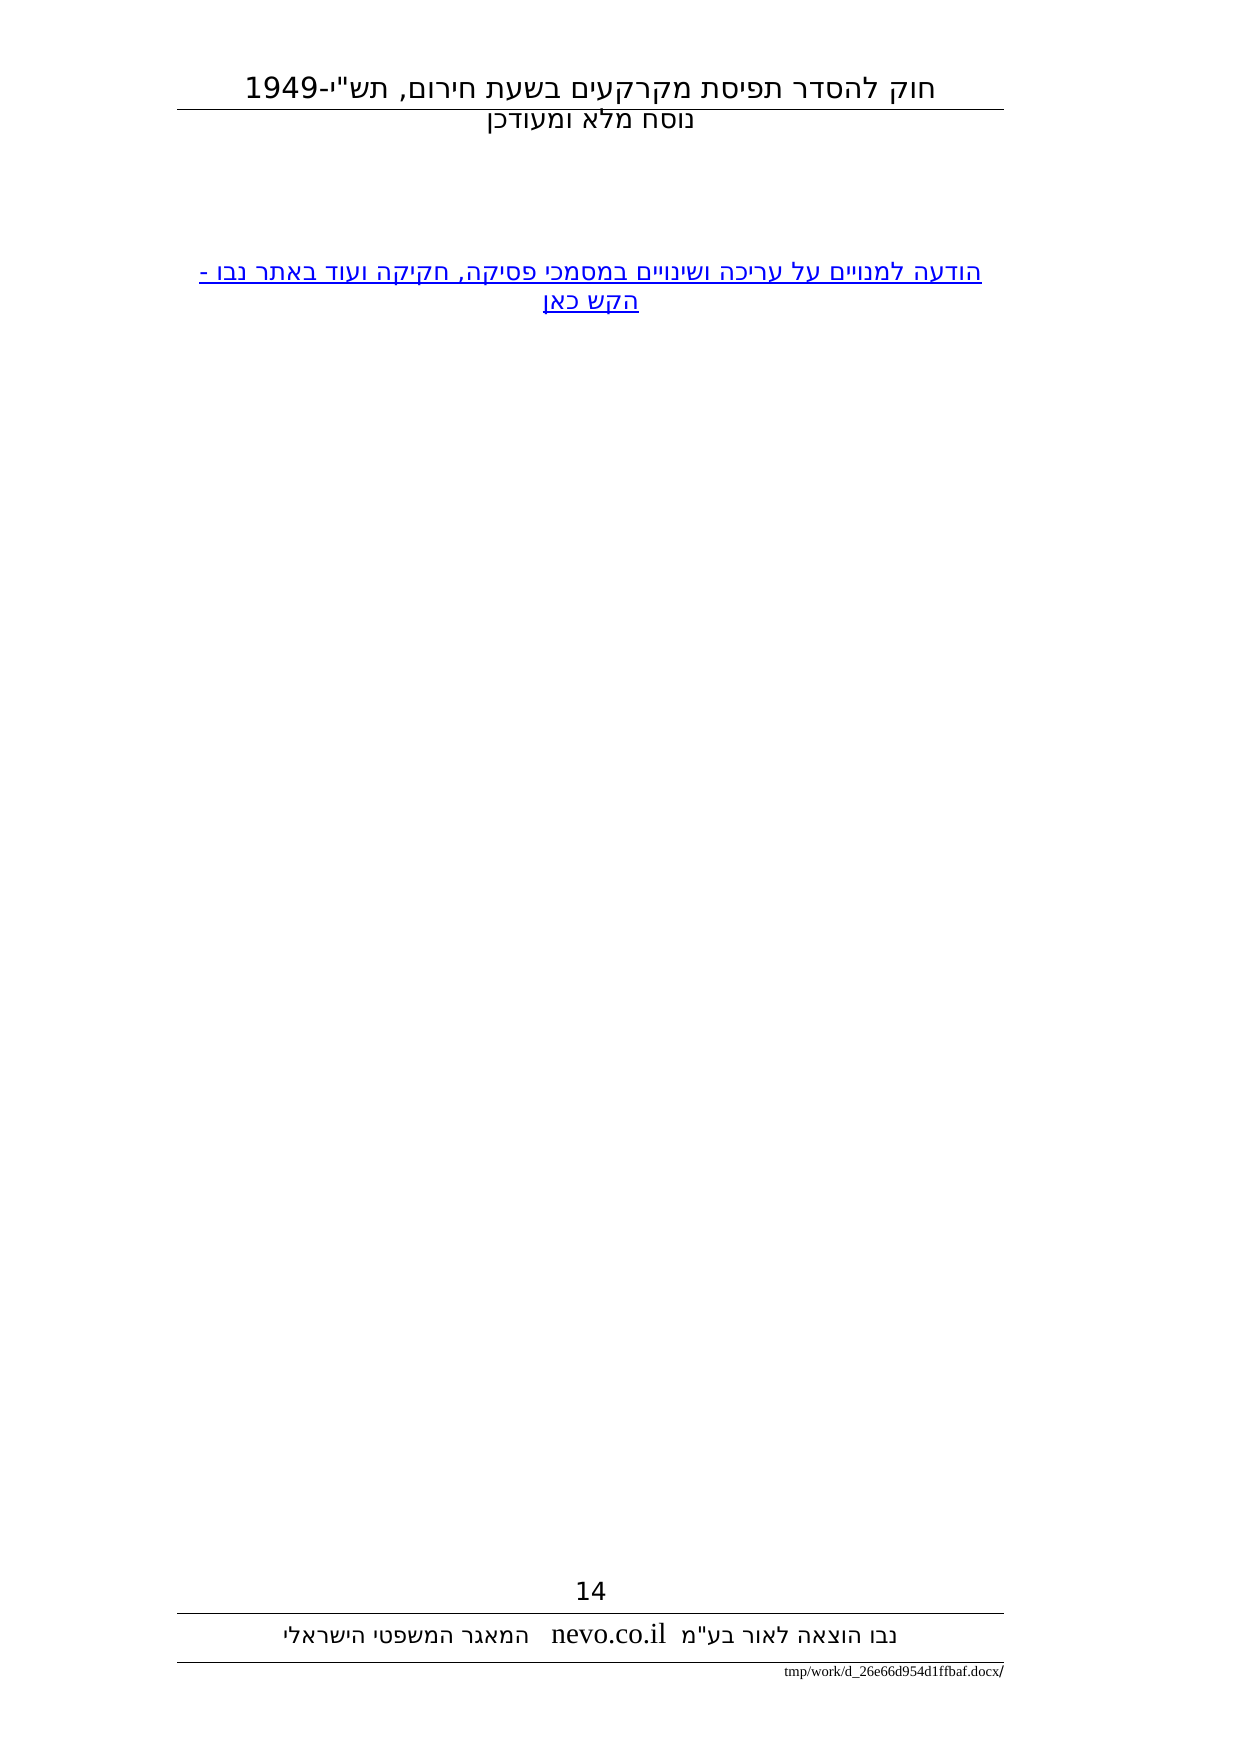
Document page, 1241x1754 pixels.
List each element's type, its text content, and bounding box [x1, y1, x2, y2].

text הודעה למנויים על עריכה ושינויים במסמכי פסיקה, חקיקה ועוד באתר נבו - הקש כאן [177, 257, 1004, 315]
